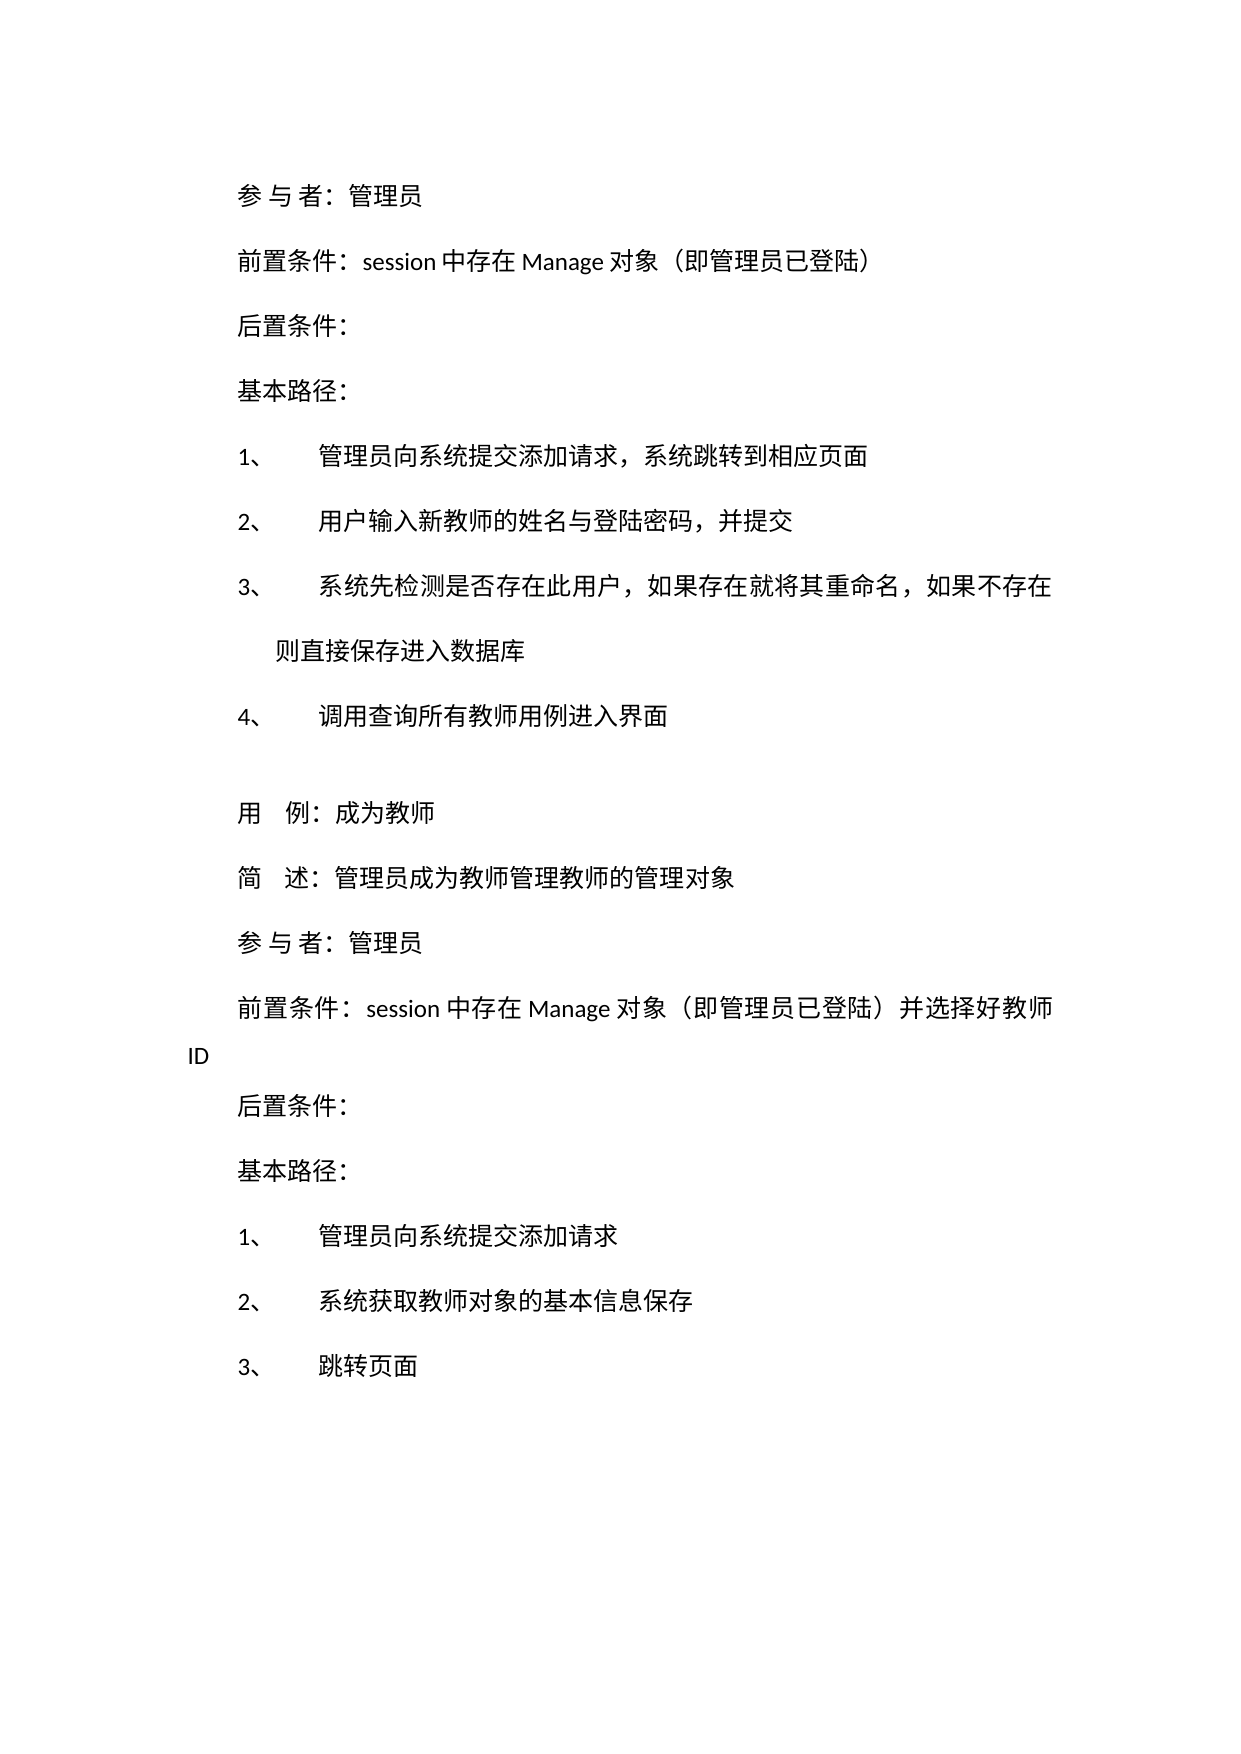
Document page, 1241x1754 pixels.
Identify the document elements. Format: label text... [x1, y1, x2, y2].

text 参 与 者：管理员 [187, 162, 1053, 227]
text 基本路径： [187, 357, 1053, 422]
text 前置条件：session中存在Manage对象（即管理员已登陆）并选择好教师ID [187, 974, 1053, 1072]
list 管理员向系统提交添加请求，系统跳转到相应页面 [237, 422, 1053, 487]
list 调用查询所有教师用例进入界面 [237, 682, 1053, 747]
list 管理员向系统提交添加请求 [237, 1202, 1053, 1267]
list 跳转页面 [237, 1332, 1053, 1397]
text 用 例：成为教师 [187, 779, 1053, 844]
list 系统获取教师对象的基本信息保存 [237, 1267, 1053, 1332]
text 后置条件： [187, 1072, 1053, 1137]
text 基本路径： [187, 1137, 1053, 1202]
list 系统先检测是否存在此用户，如果存在就将其重命名，如果不存在则直接保存进入数据库 [237, 552, 1053, 682]
list 用户输入新教师的姓名与登陆密码，并提交 [237, 487, 1053, 552]
text 前置条件：session中存在Manage对象（即管理员已登陆） [187, 227, 1053, 292]
text 简 述：管理员成为教师管理教师的管理对象 [187, 844, 1053, 909]
text 后置条件： [187, 292, 1053, 357]
text 参 与 者：管理员 [187, 909, 1053, 974]
